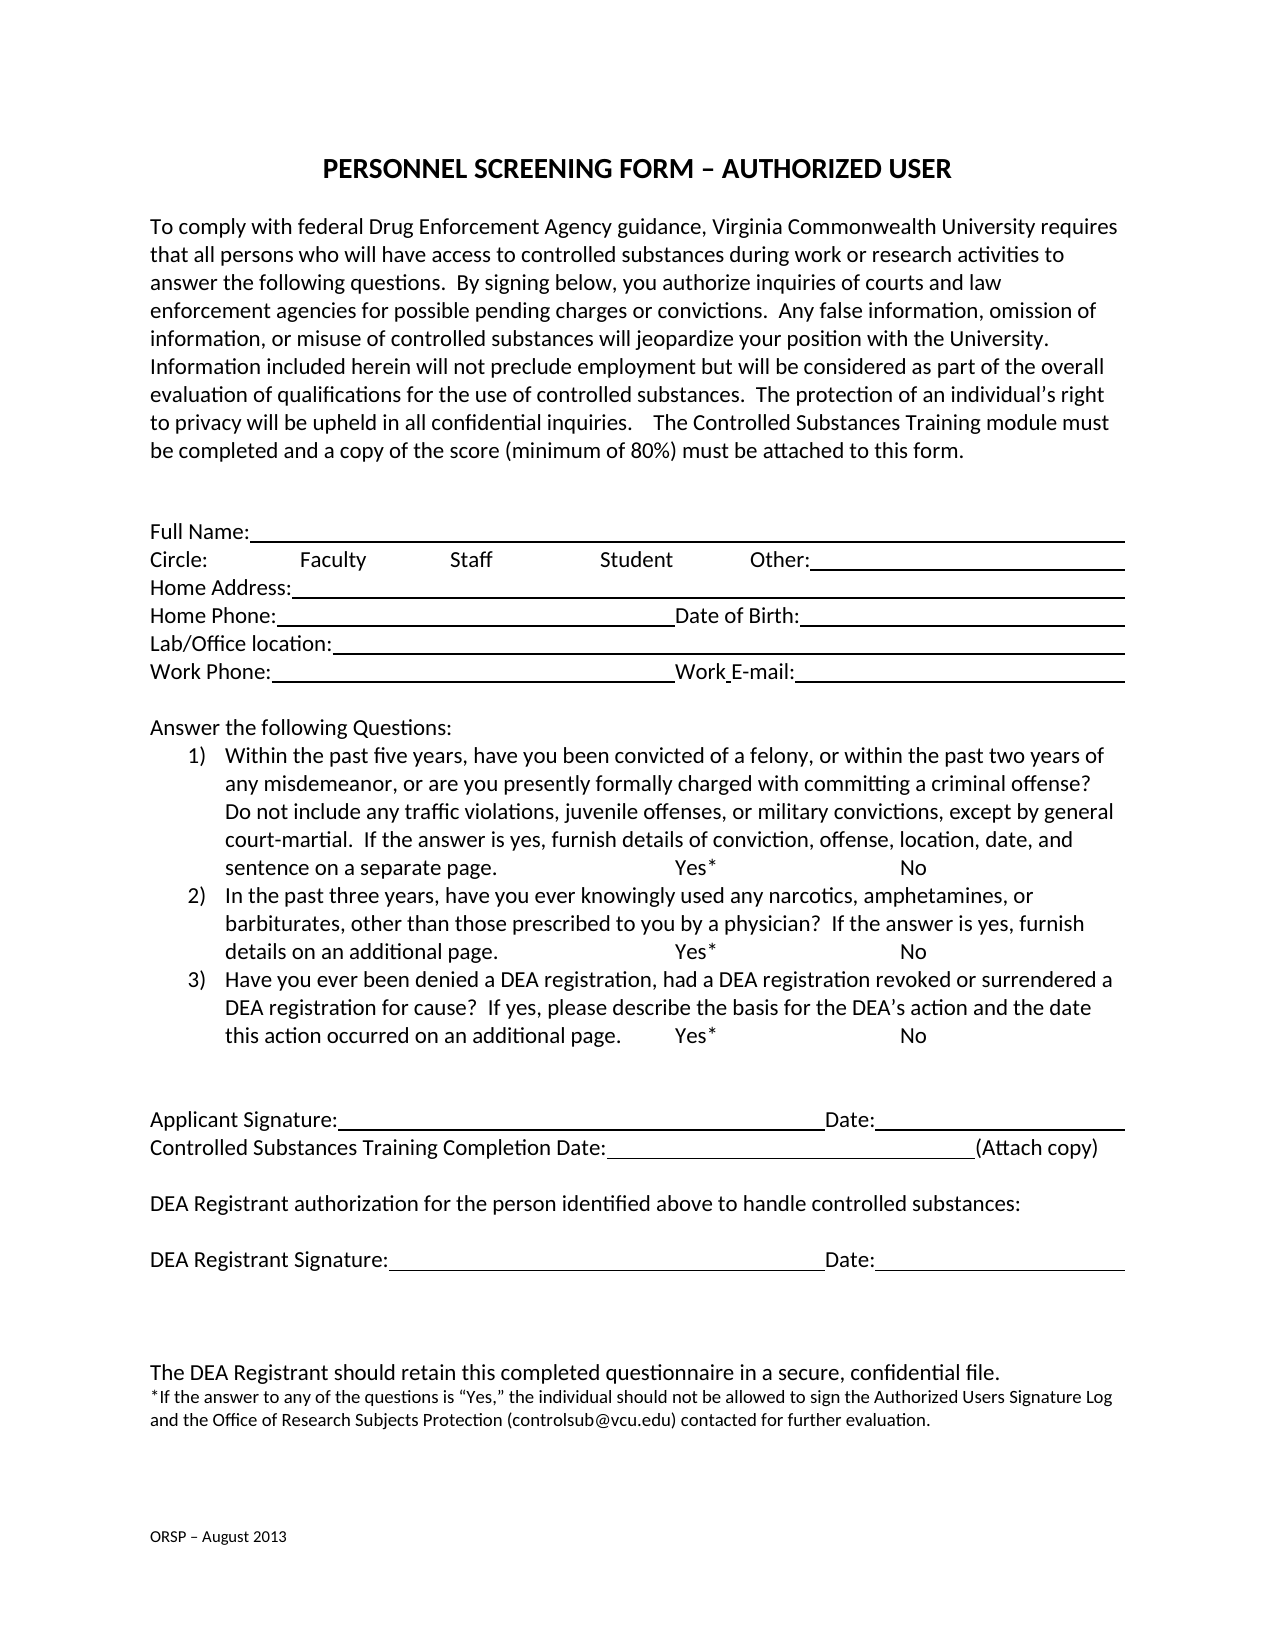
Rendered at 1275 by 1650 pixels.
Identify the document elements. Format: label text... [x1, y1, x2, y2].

text PERSONNEL SCREENING FORM – AUTHORIZED USER [150, 150, 1125, 186]
text Circle: Faculty Staff Student Other: [150, 545, 1125, 573]
text Full Name: [150, 517, 1125, 545]
text DEA Registrant Signature: Date: [150, 1246, 1125, 1273]
text To comply with federal Drug Enforcement Agency guidance, Virginia Commonwealth University requires that all persons who will have access to controlled substances during work or research activities to answer the following questions. By signing below, you authorize inquiries of courts and law enforcement agencies for possible pending charges or convictions. Any false information, omission of information, or misuse of controlled substances will jeopardize your position with the University. Information included herein will not preclude employment but will be considered as part of the overall evaluation of qualifications for the use of controlled substances. The protection of an individual’s right to privacy will be upheld in all confidential inquiries. The Controlled Substances Training module must be completed and a copy of the score (minimum of 80%) must be attached to this form. [150, 212, 1125, 464]
text DEA Registrant authorization for the person identified above to handle controlled substances: [150, 1189, 1125, 1217]
list Within the past five years, have you been convicted of a felony, or within the past two years of any misdemeanor, or are you presently formally charged with committing a criminal offense? Do not include any traffic violations, juvenile offenses, or military convictions, except by general court-martial. If the answer is yes, furnish details of conviction, offense, location, date, and sentence on a separate page. Yes* No [187, 741, 1125, 881]
text Applicant Signature: Date: [150, 1105, 1125, 1133]
text Home Phone: Date of Birth: [150, 601, 1125, 629]
text Answer the following Questions: [150, 713, 1125, 741]
list Have you ever been denied a DEA registration, had a DEA registration revoked or surrendered a DEA registration for cause? If yes, please describe the basis for the DEA’s action and the date this action occurred on an additional page. Yes* No [187, 965, 1125, 1049]
text Controlled Substances Training Completion Date: (Attach copy) [150, 1133, 1125, 1161]
text Work Phone: Work E-mail: [150, 657, 1125, 685]
text *If the answer to any of the questions is “Yes,” the individual should not be allowed to sign the Authorized Users Signature Log and the Office of Research Subjects Protection (controlsub@vcu.edu) contacted for further evaluation. [150, 1386, 1125, 1431]
text Home Address: [150, 573, 1125, 601]
text The DEA Registrant should retain this completed questionnaire in a secure, confidential file. [150, 1358, 1125, 1386]
text Lab/Office location: [150, 629, 1125, 657]
list In the past three years, have you ever knowingly used any narcotics, amphetamines, or barbiturates, other than those prescribed to you by a physician? If the answer is yes, furnish details on an additional page. Yes* No [187, 881, 1125, 965]
